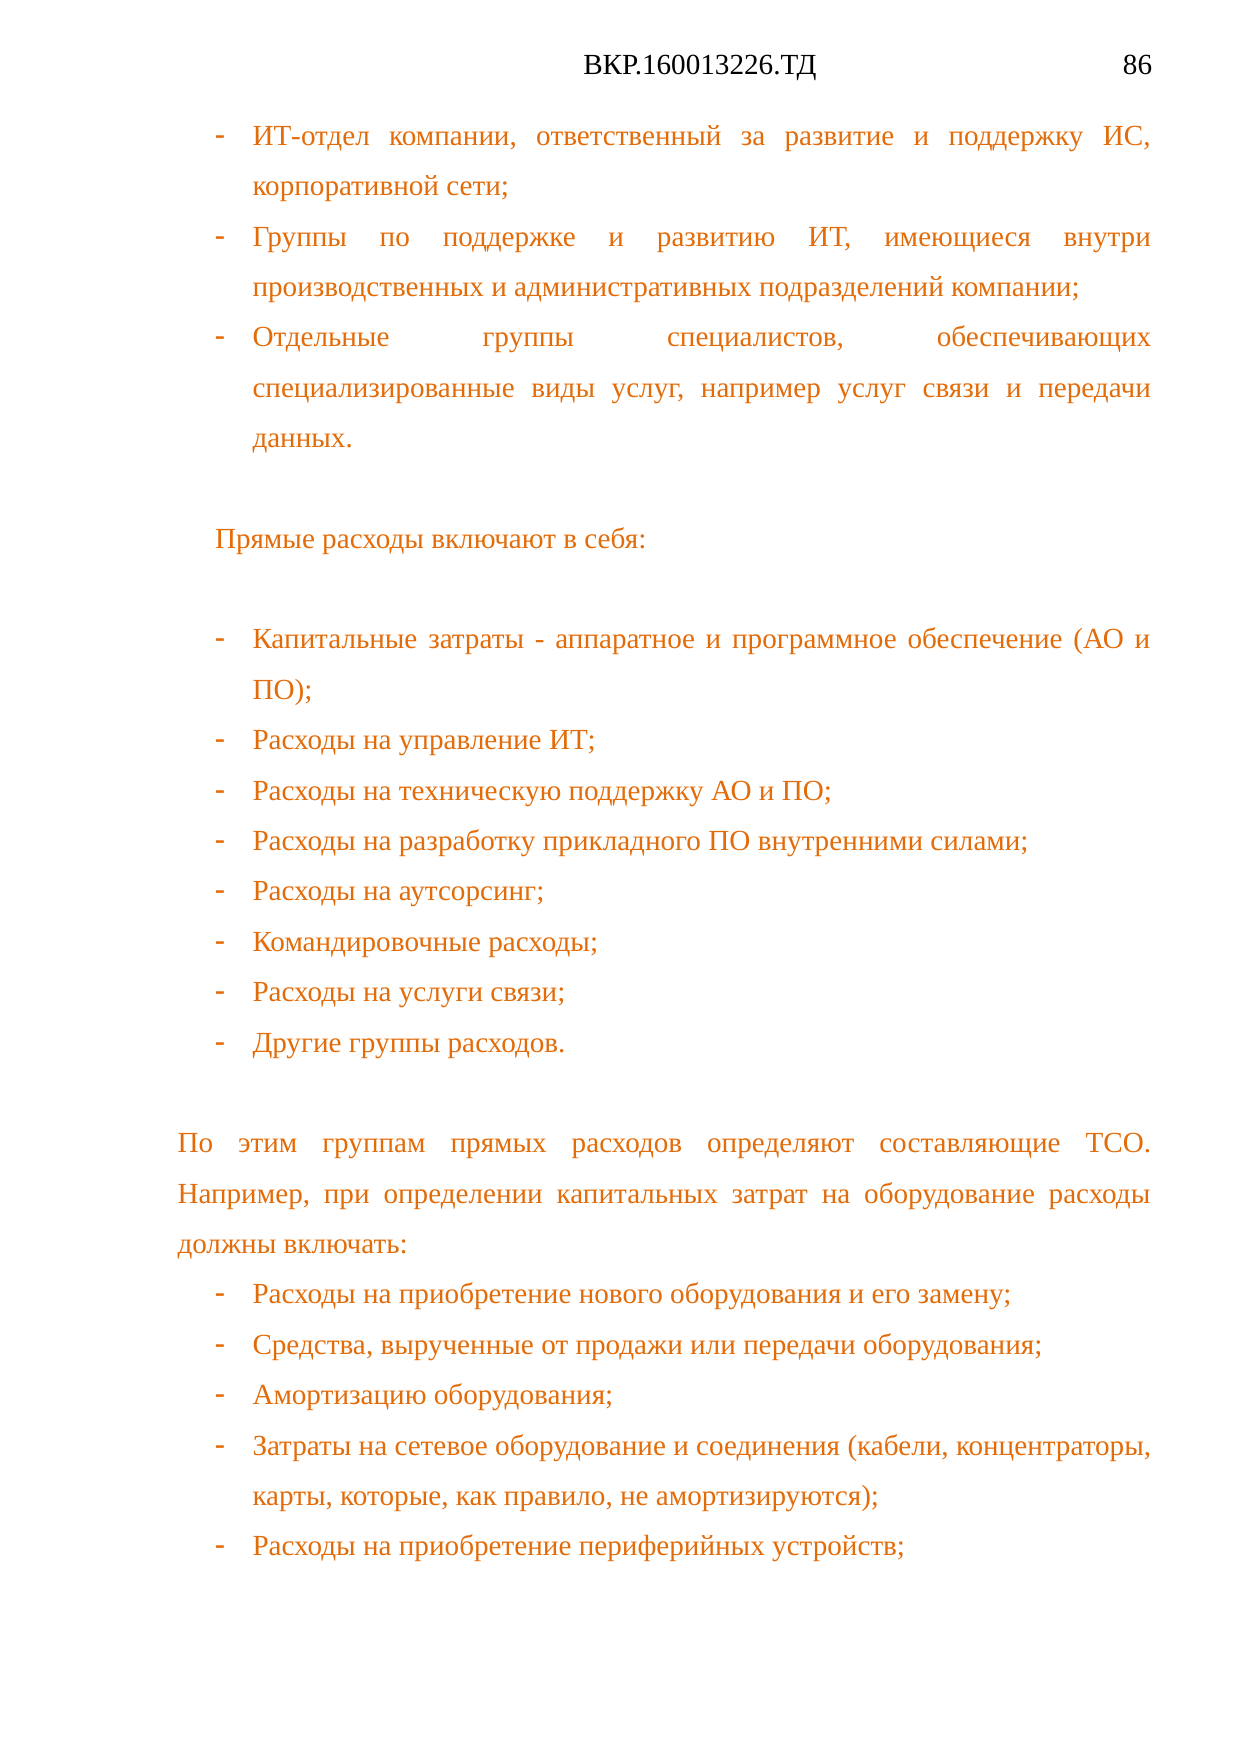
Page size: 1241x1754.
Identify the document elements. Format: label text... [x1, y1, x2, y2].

list Расходы на приобретение периферийных устройств; [215, 1528, 1152, 1562]
list ИТ-отдел компании, ответственный за развитие и поддержку ИС, корпоративной сети; [215, 118, 1152, 202]
list Расходы на техническую поддержку АО и ПО; [215, 773, 1152, 806]
list Другие группы расходов. [215, 1025, 1152, 1058]
list Средства, вырученные от продажи или передачи оборудования; [215, 1327, 1152, 1361]
list Расходы на приобретение нового оборудования и его замену; [215, 1276, 1152, 1310]
list Расходы на аутсорсинг; [215, 873, 1152, 907]
list Командировочные расходы; [215, 924, 1152, 958]
list Отдельные группы специалистов, обеспечивающих специализированные виды услуг, например услуг связи и передачи данных. [215, 319, 1152, 454]
text По этим группам прямых расходов определяют составляющие ТСО. Например, при определении капитальных затрат на оборудование расходы должны включать: [177, 1126, 1152, 1260]
list Группы по поддержке и развитию ИТ, имеющиеся внутри производственных и административных подразделений компании; [215, 219, 1152, 303]
list Расходы на управление ИТ; [215, 722, 1152, 756]
list Расходы на разработку прикладного ПО внутренними силами; [215, 823, 1152, 857]
list Амортизацию оборудования; [215, 1377, 1152, 1411]
text Прямые расходы включают в себя: [215, 521, 1152, 554]
list Капитальные затраты - аппаратное и программное обеспечение (АО и ПО); [215, 622, 1152, 706]
list Затраты на сетевое оборудование и соединения (кабели, концентраторы, карты, которые, как правило, не амортизируются); [215, 1428, 1152, 1512]
list Расходы на услуги связи; [215, 974, 1152, 1008]
